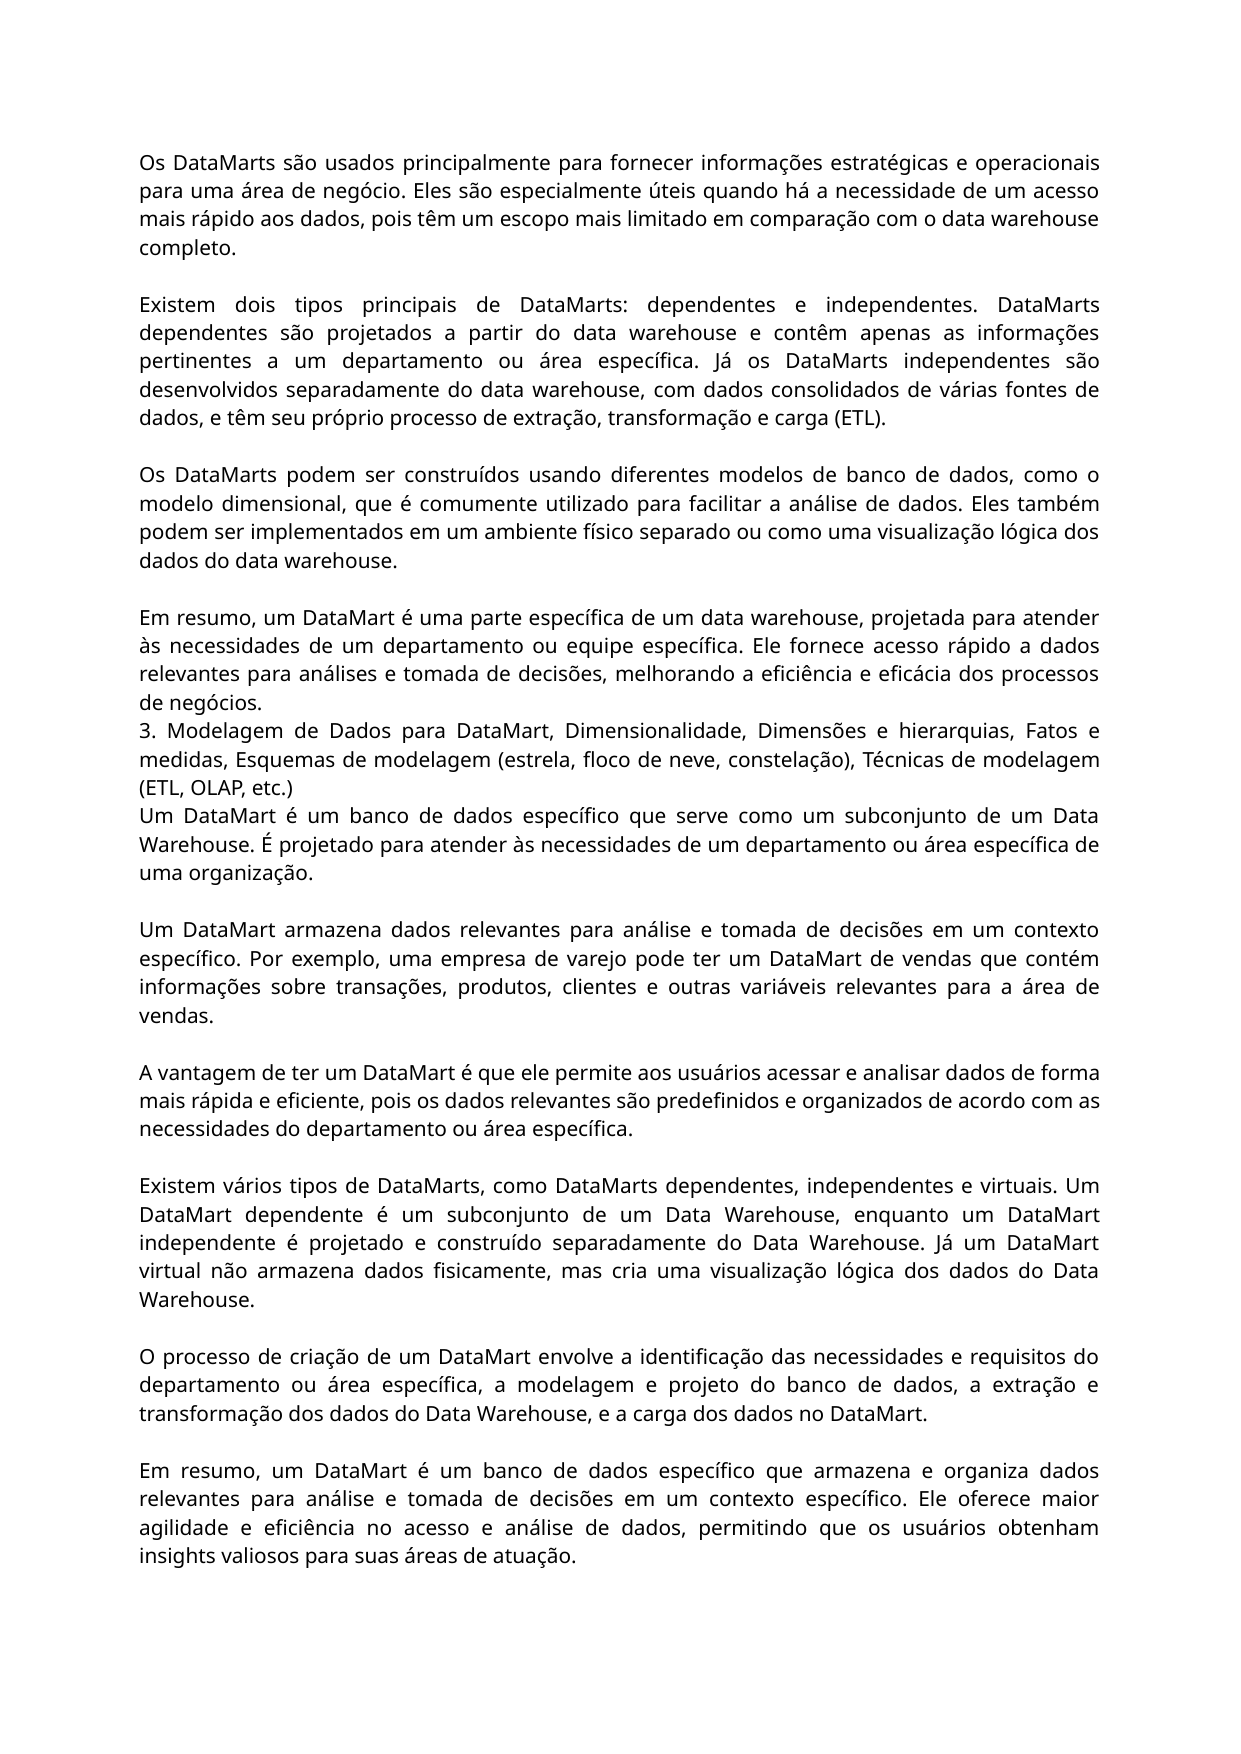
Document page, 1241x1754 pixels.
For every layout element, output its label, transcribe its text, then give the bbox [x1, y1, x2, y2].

text Os DataMarts podem ser construídos usando diferentes modelos de banco de dados, como o modelo dimensional, que é comumente utilizado para facilitar a análise de dados. Eles também podem ser implementados em um ambiente físico separado ou como uma visualização lógica dos dados do data warehouse. [139, 460, 1101, 574]
text Em resumo, um DataMart é uma parte específica de um data warehouse, projetada para atender às necessidades de um departamento ou equipe específica. Ele fornece acesso rápido a dados relevantes para análises e tomada de decisões, melhorando a eficiência e eficácia dos processos de negócios. [139, 603, 1101, 716]
text Em resumo, um DataMart é um banco de dados específico que armazena e organiza dados relevantes para análise e tomada de decisões em um contexto específico. Ele oferece maior agilidade e eficiência no acesso e análise de dados, permitindo que os usuários obtenham insights valiosos para suas áreas de atuação. [139, 1456, 1101, 1569]
text A vantagem de ter um DataMart é que ele permite aos usuários acessar e analisar dados de forma mais rápida e eficiente, pois os dados relevantes são predefinidos e organizados de acordo com as necessidades do departamento ou área específica. [139, 1058, 1101, 1143]
text Existem dois tipos principais de DataMarts: dependentes e independentes. DataMarts dependentes são projetados a partir do data warehouse e contêm apenas as informações pertinentes a um departamento ou área específica. Já os DataMarts independentes são desenvolvidos separadamente do data warehouse, com dados consolidados de várias fontes de dados, e têm seu próprio processo de extração, transformação e carga (ETL). [139, 290, 1101, 432]
text Um DataMart armazena dados relevantes para análise e tomada de decisões em um contexto específico. Por exemplo, uma empresa de varejo pode ter um DataMart de vendas que contém informações sobre transações, produtos, clientes e outras variáveis relevantes para a área de vendas. [139, 915, 1101, 1029]
text Existem vários tipos de DataMarts, como DataMarts dependentes, independentes e virtuais. Um DataMart dependente é um subconjunto de um Data Warehouse, enquanto um DataMart independente é projetado e construído separadamente do Data Warehouse. Já um DataMart virtual não armazena dados fisicamente, mas cria uma visualização lógica dos dados do Data Warehouse. [139, 1171, 1101, 1313]
text 3. Modelagem de Dados para DataMart, Dimensionalidade, Dimensões e hierarquias, Fatos e medidas, Esquemas de modelagem (estrela, floco de neve, constelação), Técnicas de modelagem (ETL, OLAP, etc.) [139, 716, 1101, 802]
text Os DataMarts são usados ​​principalmente para fornecer informações estratégicas e operacionais para uma área de negócio. Eles são especialmente úteis quando há a necessidade de um acesso mais rápido aos dados, pois têm um escopo mais limitado em comparação com o data warehouse completo. [139, 148, 1101, 261]
text O processo de criação de um DataMart envolve a identificação das necessidades e requisitos do departamento ou área específica, a modelagem e projeto do banco de dados, a extração e transformação dos dados do Data Warehouse, e a carga dos dados no DataMart. [139, 1342, 1101, 1427]
text Um DataMart é um banco de dados específico que serve como um subconjunto de um Data Warehouse. É projetado para atender às necessidades de um departamento ou área específica de uma organização. [139, 802, 1101, 887]
